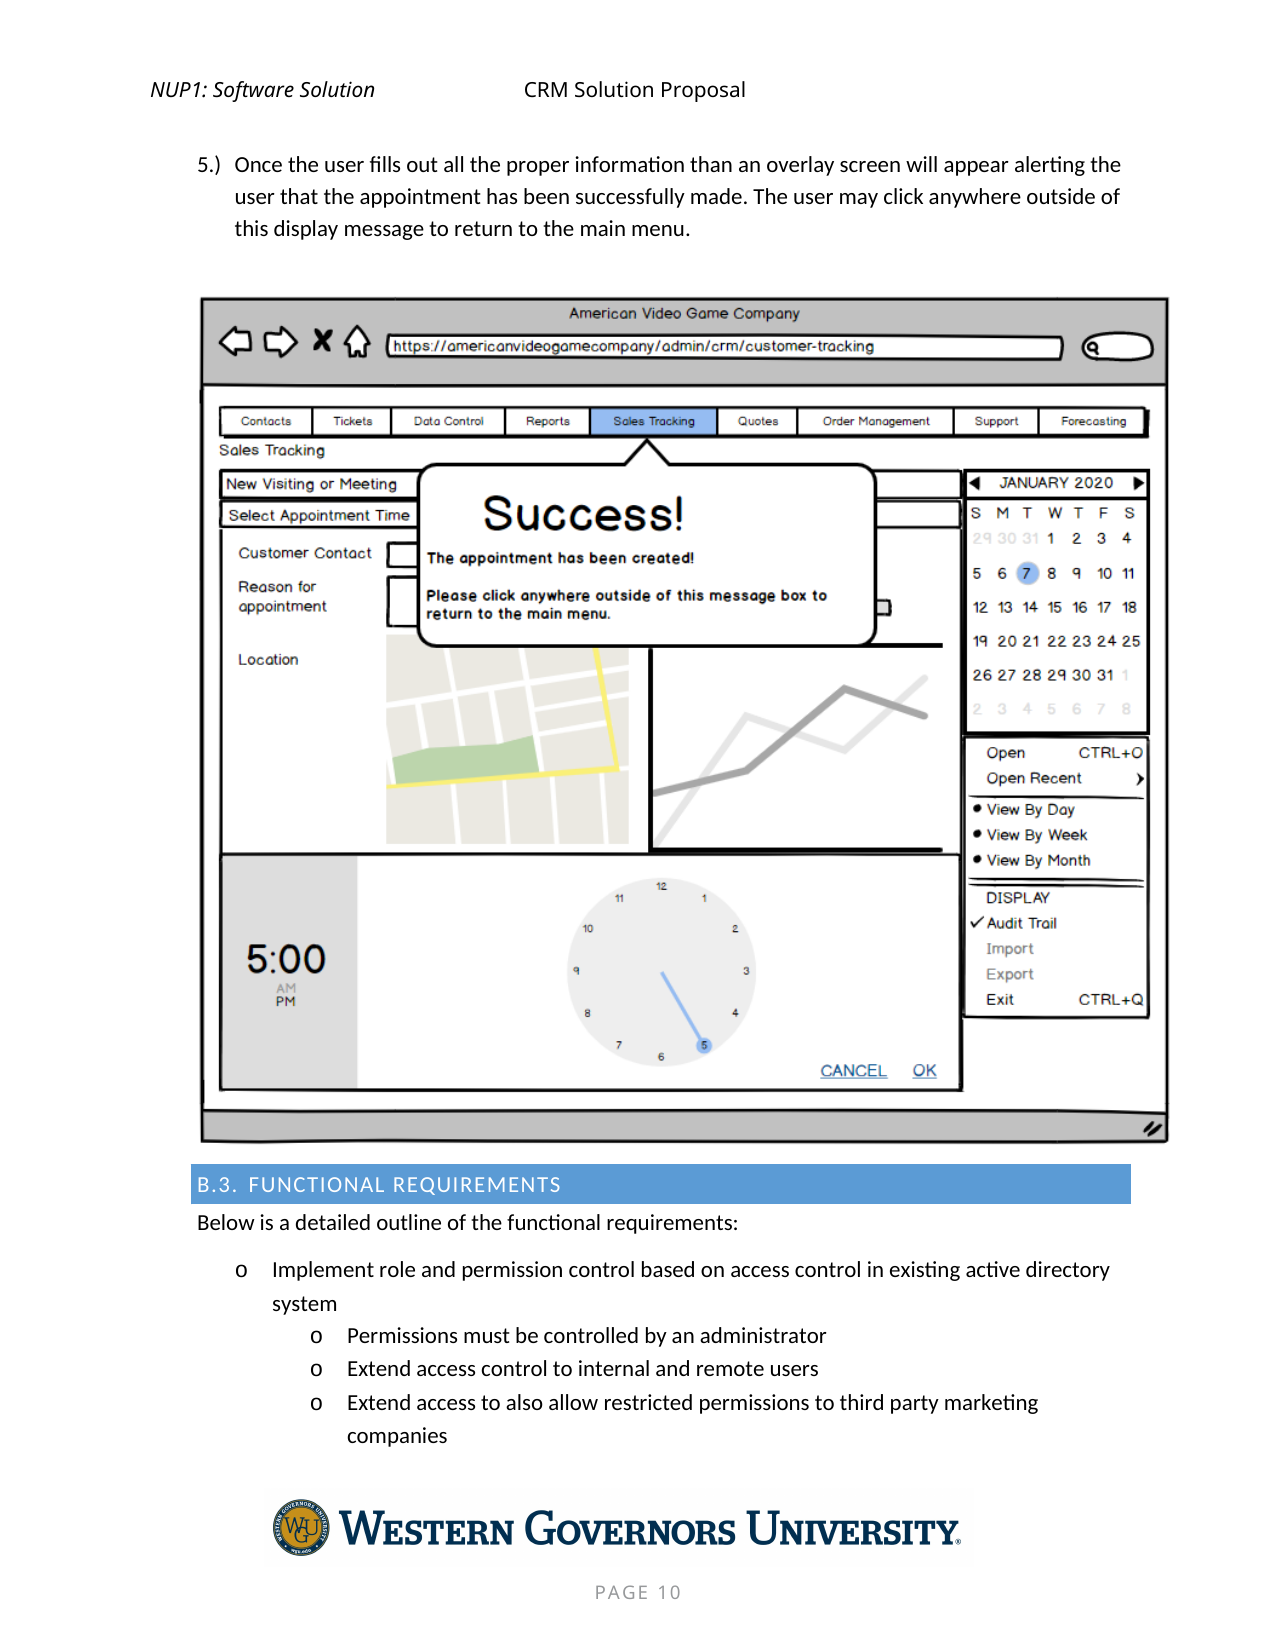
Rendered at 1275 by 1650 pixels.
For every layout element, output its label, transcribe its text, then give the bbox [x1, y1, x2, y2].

list Extend access control to internal and remote users [309, 1354, 1125, 1383]
list Once the user fills out all the proper information than an overlay screen will appear alerting the user that the appointment has been successfully made. The user may click anywhere outside of this display message to return to the main menu. [197, 150, 1125, 242]
list Implement role and permission control based on access control in existing active directory system [234, 1255, 1125, 1317]
picture [196, 291, 1172, 1149]
picture [263, 1488, 974, 1567]
list Extend access to also allow restricted permissions to third party marketing companies [309, 1388, 1125, 1449]
list Permissions must be controlled by an administrator [309, 1321, 1125, 1350]
text Below is a detailed outline of the functional requirements: [150, 1208, 1125, 1236]
subtitle Functional Requirements [197, 1170, 1125, 1198]
